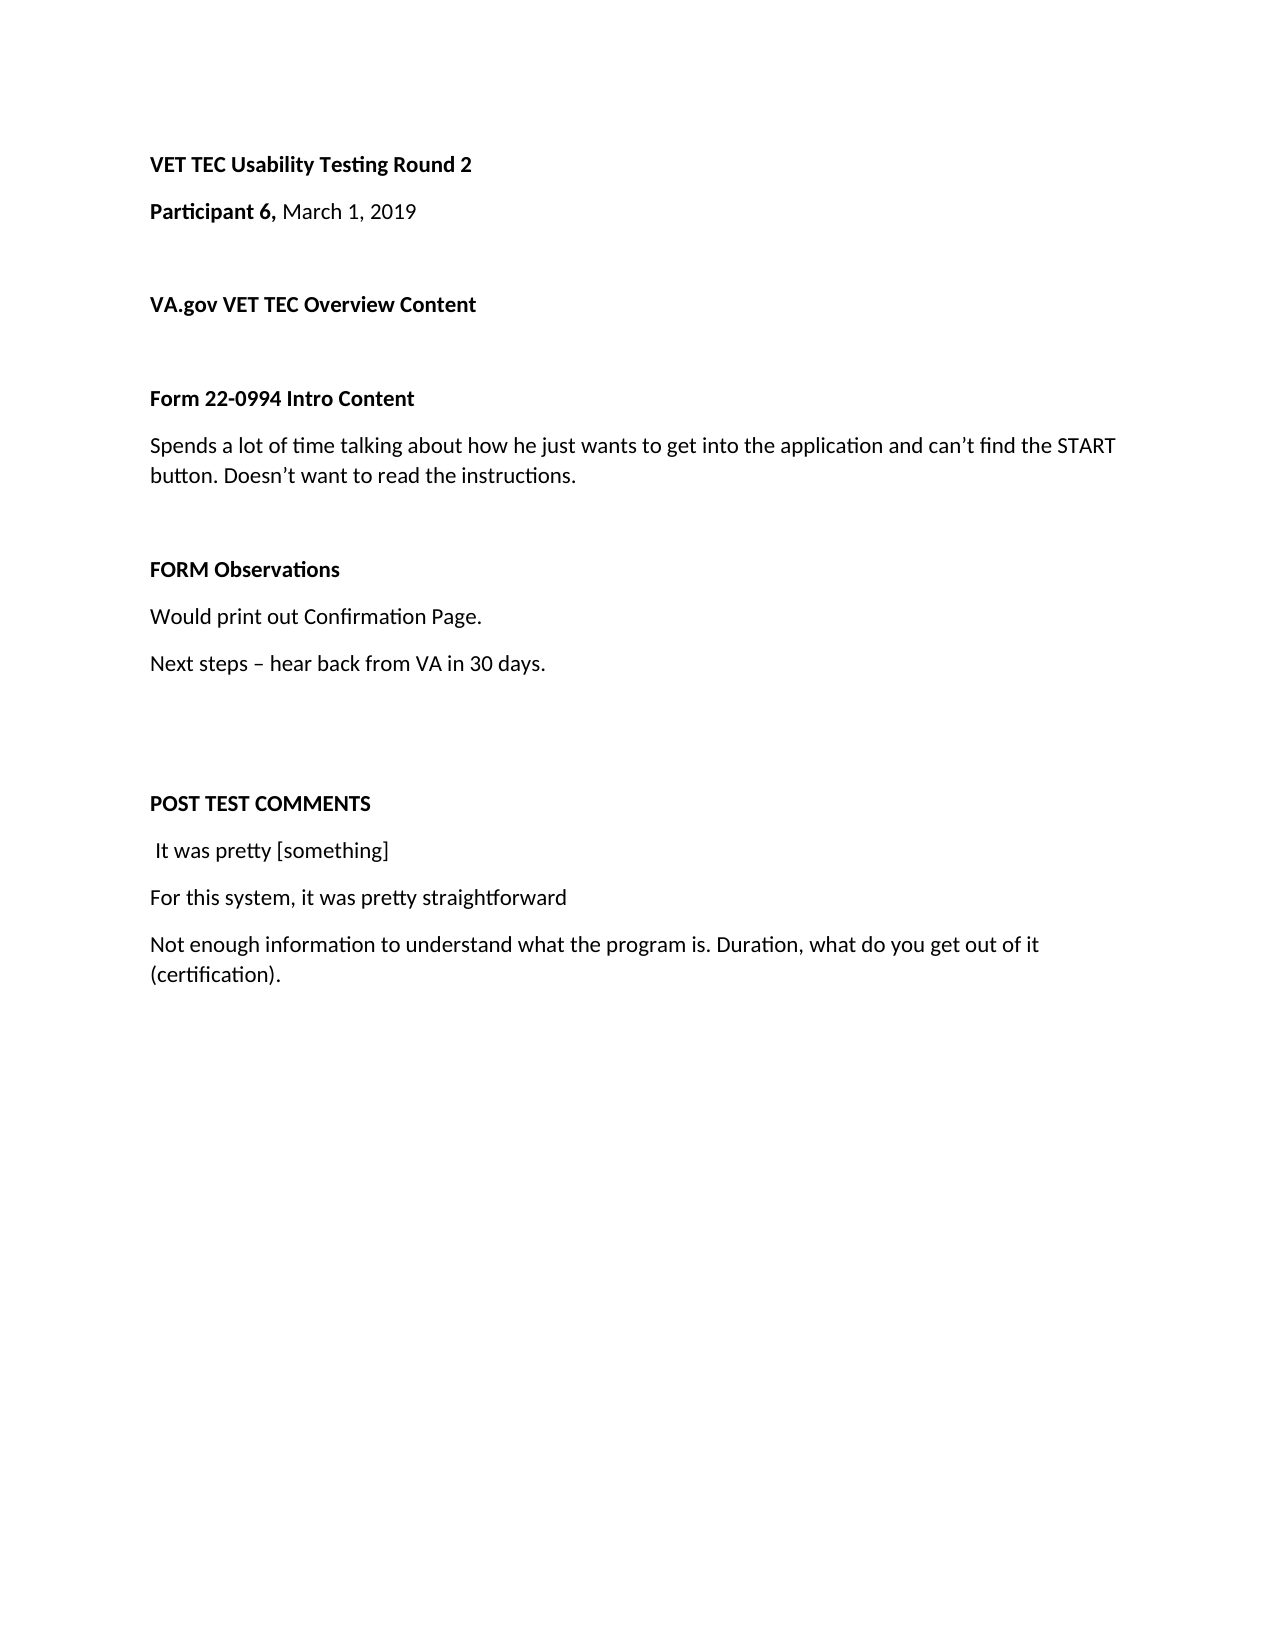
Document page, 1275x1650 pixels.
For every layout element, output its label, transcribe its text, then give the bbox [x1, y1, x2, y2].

text VET TEC Usability Testing Round 2 [150, 150, 1125, 178]
text Not enough information to understand what the program is. Duration, what do you get out of it (certification). [150, 930, 1125, 988]
text Participant 6, March 1, 2019 [150, 197, 1125, 225]
text It was pretty [something] [150, 836, 1125, 864]
text FORM Observations [150, 555, 1125, 583]
text Spends a lot of time talking about how he just wants to get into the application and can’t find the START button. Doesn’t want to read the instructions. [150, 431, 1125, 489]
text POST TEST COMMENTS [150, 789, 1125, 818]
text Next steps – hear back from VA in 30 days. [150, 649, 1125, 677]
text Would print out Confirmation Page. [150, 602, 1125, 630]
text VA.gov VET TEC Overview Content [150, 291, 1125, 319]
text Form 22-0994 Intro Content [150, 384, 1125, 412]
text For this system, it was pretty straightforward [150, 883, 1125, 911]
